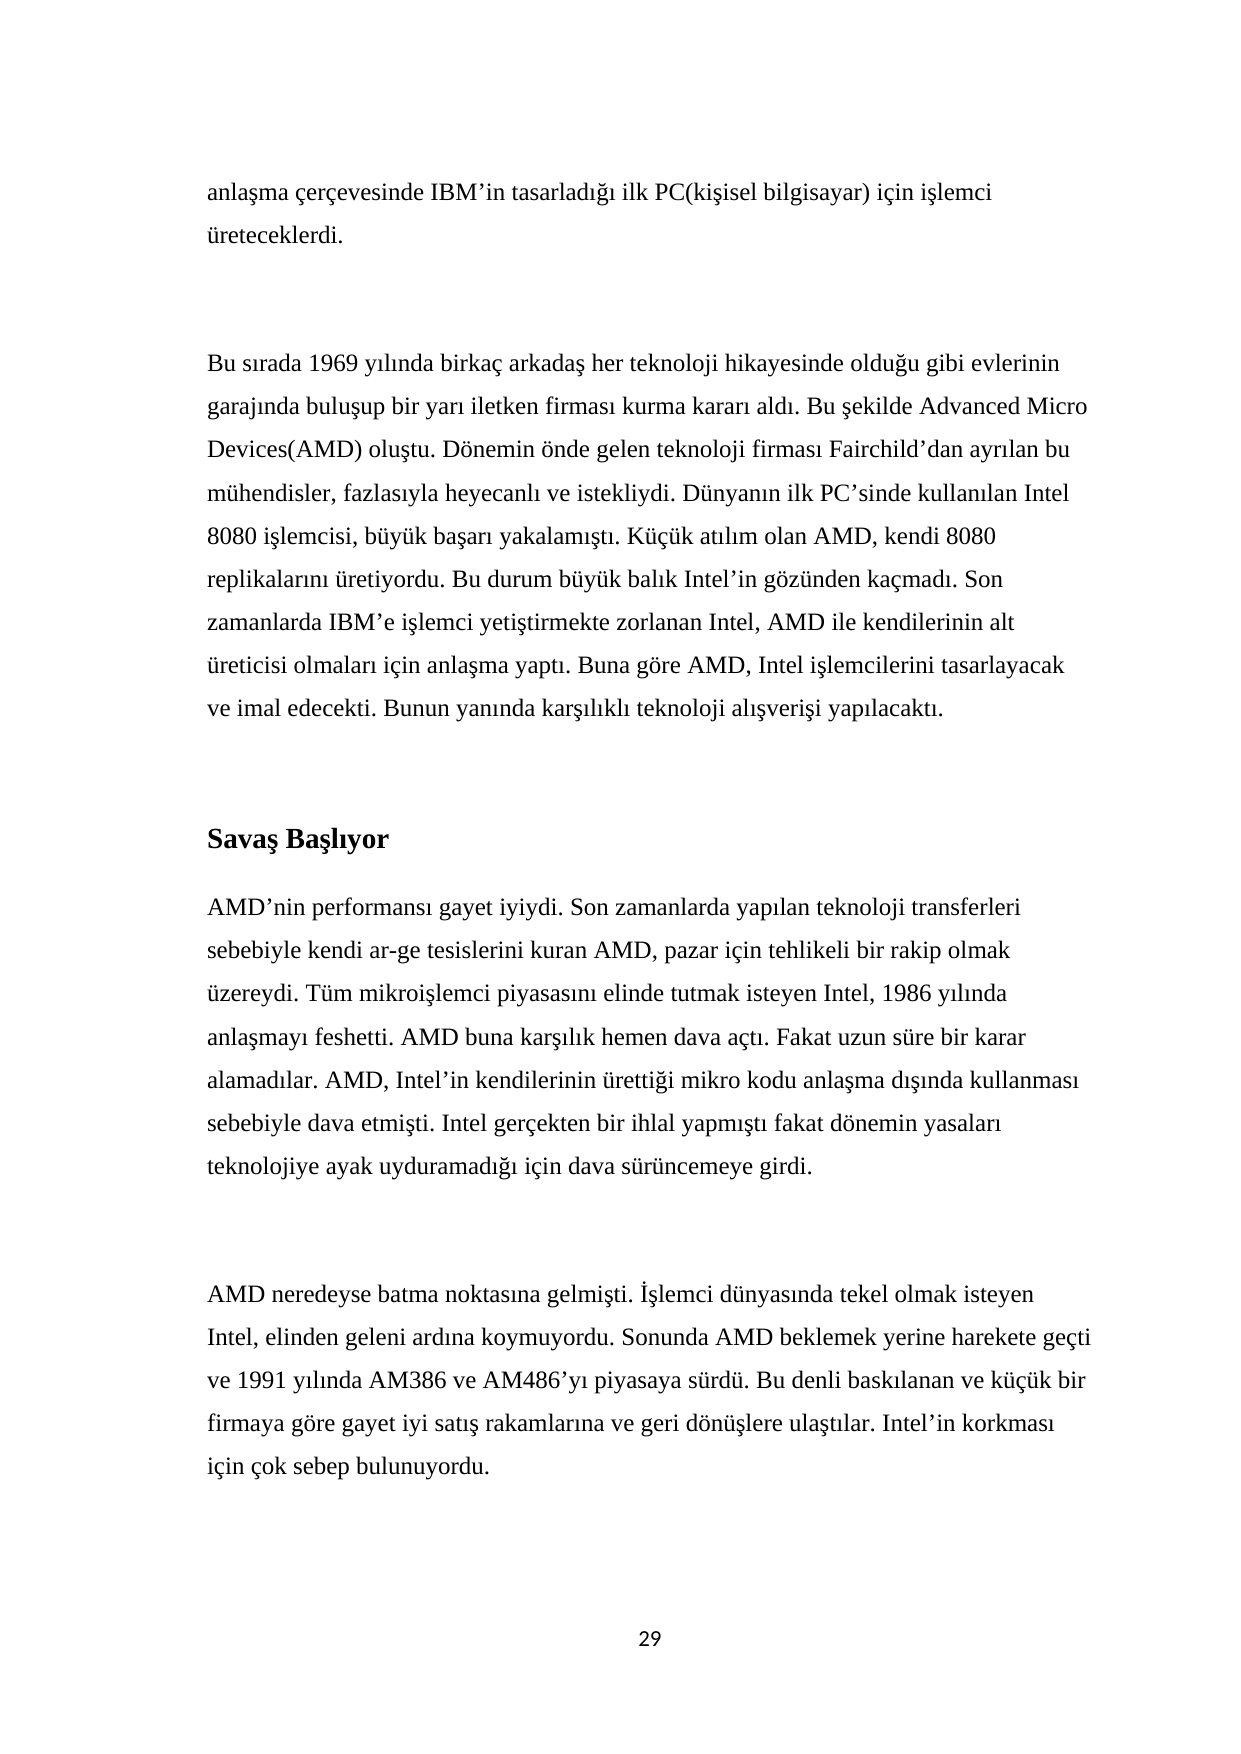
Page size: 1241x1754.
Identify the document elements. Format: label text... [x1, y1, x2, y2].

text Savaş Başlıyor [207, 821, 1092, 855]
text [207, 177, 1092, 249]
text AMD neredeyse batma noktasına gelmişti. İşlemci dünyasında tekel olmak isteyen Intel, elinden geleni ardına koymuyordu. Sonunda AMD beklemek yerine harekete geçti ve 1991 yılında AM386 ve AM486’yı piyasaya sürdü. Bu denli baskılanan ve küçük bir firmaya göre gayet iyi satış rakamlarına ve geri dönüşlere ulaştılar. Intel’in korkması için çok sebep bulunuyordu. [207, 1279, 1092, 1480]
text Bu sırada 1969 yılında birkaç arkadaş her teknoloji hikayesinde olduğu gibi evlerinin garajında buluşup bir yarı iletken firması kurma kararı aldı. Bu şekilde Advanced Micro Devices(AMD) oluştu. Dönemin önde gelen teknoloji firması Fairchild’dan ayrılan bu mühendisler, fazlasıyla heyecanlı ve istekliydi. Dünyanın ilk PC’sinde kullanılan Intel 8080 işlemcisi, büyük başarı yakalamıştı. Küçük atılım olan AMD, kendi 8080 replikalarını üretiyordu. Bu durum büyük balık Intel’in gözünden kaçmadı. Son zamanlarda IBM’e işlemci yetiştirmekte zorlanan Intel, AMD ile kendilerinin alt üreticisi olmaları için anlaşma yaptı. Buna göre AMD, Intel işlemcilerini tasarlayacak ve imal edecekti. Bunun yanında karşılıklı teknoloji alışverişi yapılacaktı. [207, 348, 1092, 722]
text AMD’nin performansı gayet iyiydi. Son zamanlarda yapılan teknoloji transferleri sebebiyle kendi ar-ge tesislerini kuran AMD, pazar için tehlikeli bir rakip olmak üzereydi. Tüm mikroişlemci piyasasını elinde tutmak isteyen Intel, 1986 yılında anlaşmayı feshetti. AMD buna karşılık hemen dava açtı. Fakat uzun süre bir karar alamadılar. AMD, Intel’in kendilerinin ürettiği mikro kodu anlaşma dışında kullanması sebebiyle dava etmişti. Intel gerçekten bir ihlal yapmıştı fakat dönemin yasaları teknolojiye ayak uyduramadığı için dava sürüncemeye girdi. [207, 892, 1092, 1180]
